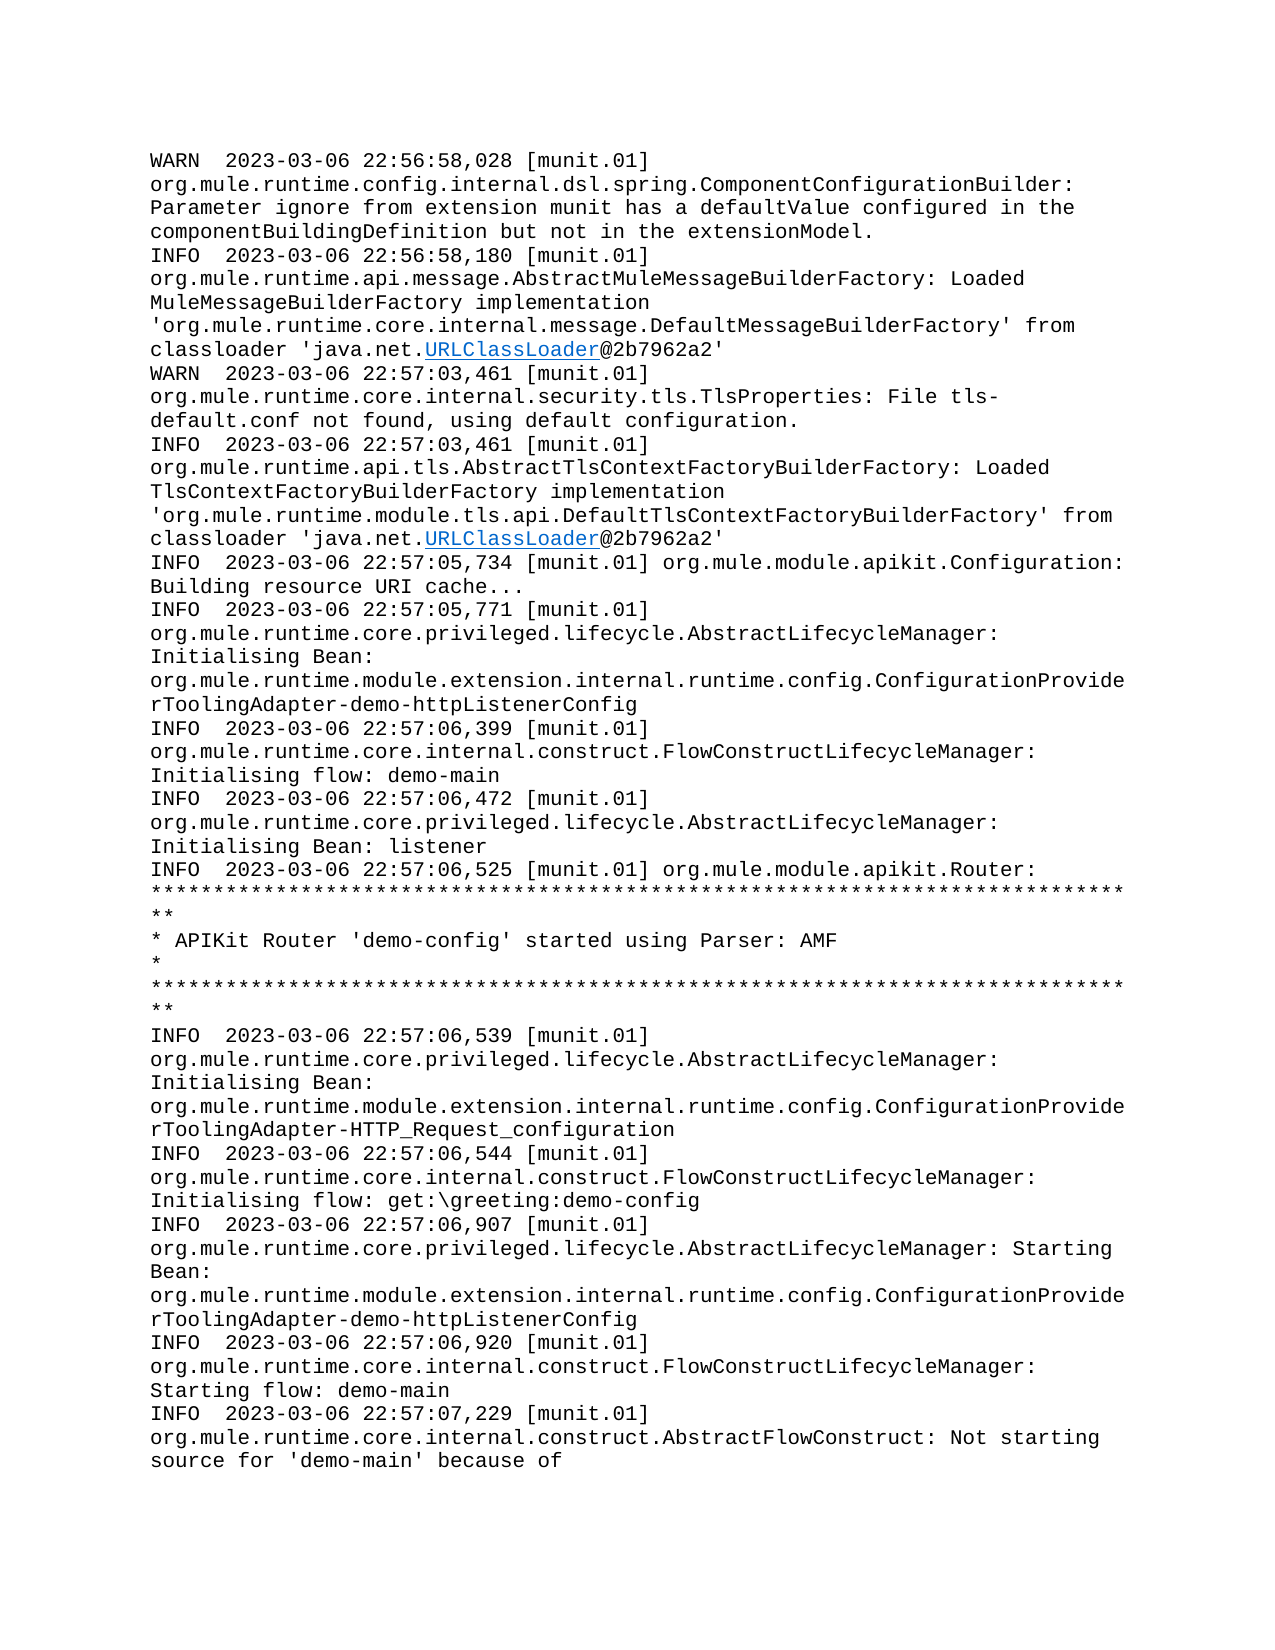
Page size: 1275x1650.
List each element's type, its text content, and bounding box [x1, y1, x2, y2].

text INFO 2023-03-06 22:57:06,544 [munit.01] org.mule.runtime.core.internal.construct.FlowConstructLifecycleManager: Initialising flow: get:\greeting:demo-config [150, 1143, 1125, 1214]
text INFO 2023-03-06 22:57:06,399 [munit.01] org.mule.runtime.core.internal.construct.FlowConstructLifecycleManager: Initialising flow: demo-main [150, 717, 1125, 788]
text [150, 1403, 1125, 1474]
text INFO 2023-03-06 22:57:06,539 [munit.01] org.mule.runtime.core.privileged.lifecycle.AbstractLifecycleManager: Initialising Bean: org.mule.runtime.module.extension.internal.runtime.config.ConfigurationProviderToolingAdapter-HTTP_Request_configuration [150, 1025, 1125, 1143]
text INFO 2023-03-06 22:57:06,920 [munit.01] org.mule.runtime.core.internal.construct.FlowConstructLifecycleManager: Starting flow: demo-main [150, 1332, 1125, 1403]
text INFO 2023-03-06 22:57:06,472 [munit.01] org.mule.runtime.core.privileged.lifecycle.AbstractLifecycleManager: Initialising Bean: listener [150, 788, 1125, 859]
text INFO 2023-03-06 22:57:05,771 [munit.01] org.mule.runtime.core.privileged.lifecycle.AbstractLifecycleManager: Initialising Bean: org.mule.runtime.module.extension.internal.runtime.config.ConfigurationProviderToolingAdapter-demo-httpListenerConfig [150, 599, 1125, 717]
text ******************************************************************************** [150, 883, 1125, 930]
text INFO 2023-03-06 22:56:58,180 [munit.01] org.mule.runtime.api.message.AbstractMuleMessageBuilderFactory: Loaded MuleMessageBuilderFactory implementation 'org.mule.runtime.core.internal.message.DefaultMessageBuilderFactory' from classloader 'java.net.URLClassLoader@2b7962a2' [150, 244, 1125, 363]
text WARN 2023-03-06 22:57:03,461 [munit.01] org.mule.runtime.core.internal.security.tls.TlsProperties: File tls-default.conf not found, using default configuration. [150, 363, 1125, 434]
text WARN 2023-03-06 22:56:58,028 [munit.01] org.mule.runtime.config.internal.dsl.spring.ComponentConfigurationBuilder: Parameter ignore from extension munit has a defaultValue configured in the componentBuildingDefinition but not in the extensionModel. [150, 150, 1125, 244]
text INFO 2023-03-06 22:57:06,907 [munit.01] org.mule.runtime.core.privileged.lifecycle.AbstractLifecycleManager: Starting Bean: org.mule.runtime.module.extension.internal.runtime.config.ConfigurationProviderToolingAdapter-demo-httpListenerConfig [150, 1214, 1125, 1332]
text * APIKit Router 'demo-config' started using Parser: AMF * [150, 930, 1125, 978]
text INFO 2023-03-06 22:57:06,525 [munit.01] org.mule.module.apikit.Router: [150, 859, 1125, 883]
text INFO 2023-03-06 22:57:03,461 [munit.01] org.mule.runtime.api.tls.AbstractTlsContextFactoryBuilderFactory: Loaded TlsContextFactoryBuilderFactory implementation 'org.mule.runtime.module.tls.api.DefaultTlsContextFactoryBuilderFactory' from classloader 'java.net.URLClassLoader@2b7962a2' [150, 434, 1125, 552]
text ******************************************************************************** [150, 978, 1125, 1025]
text INFO 2023-03-06 22:57:05,734 [munit.01] org.mule.module.apikit.Configuration: Building resource URI cache... [150, 552, 1125, 599]
